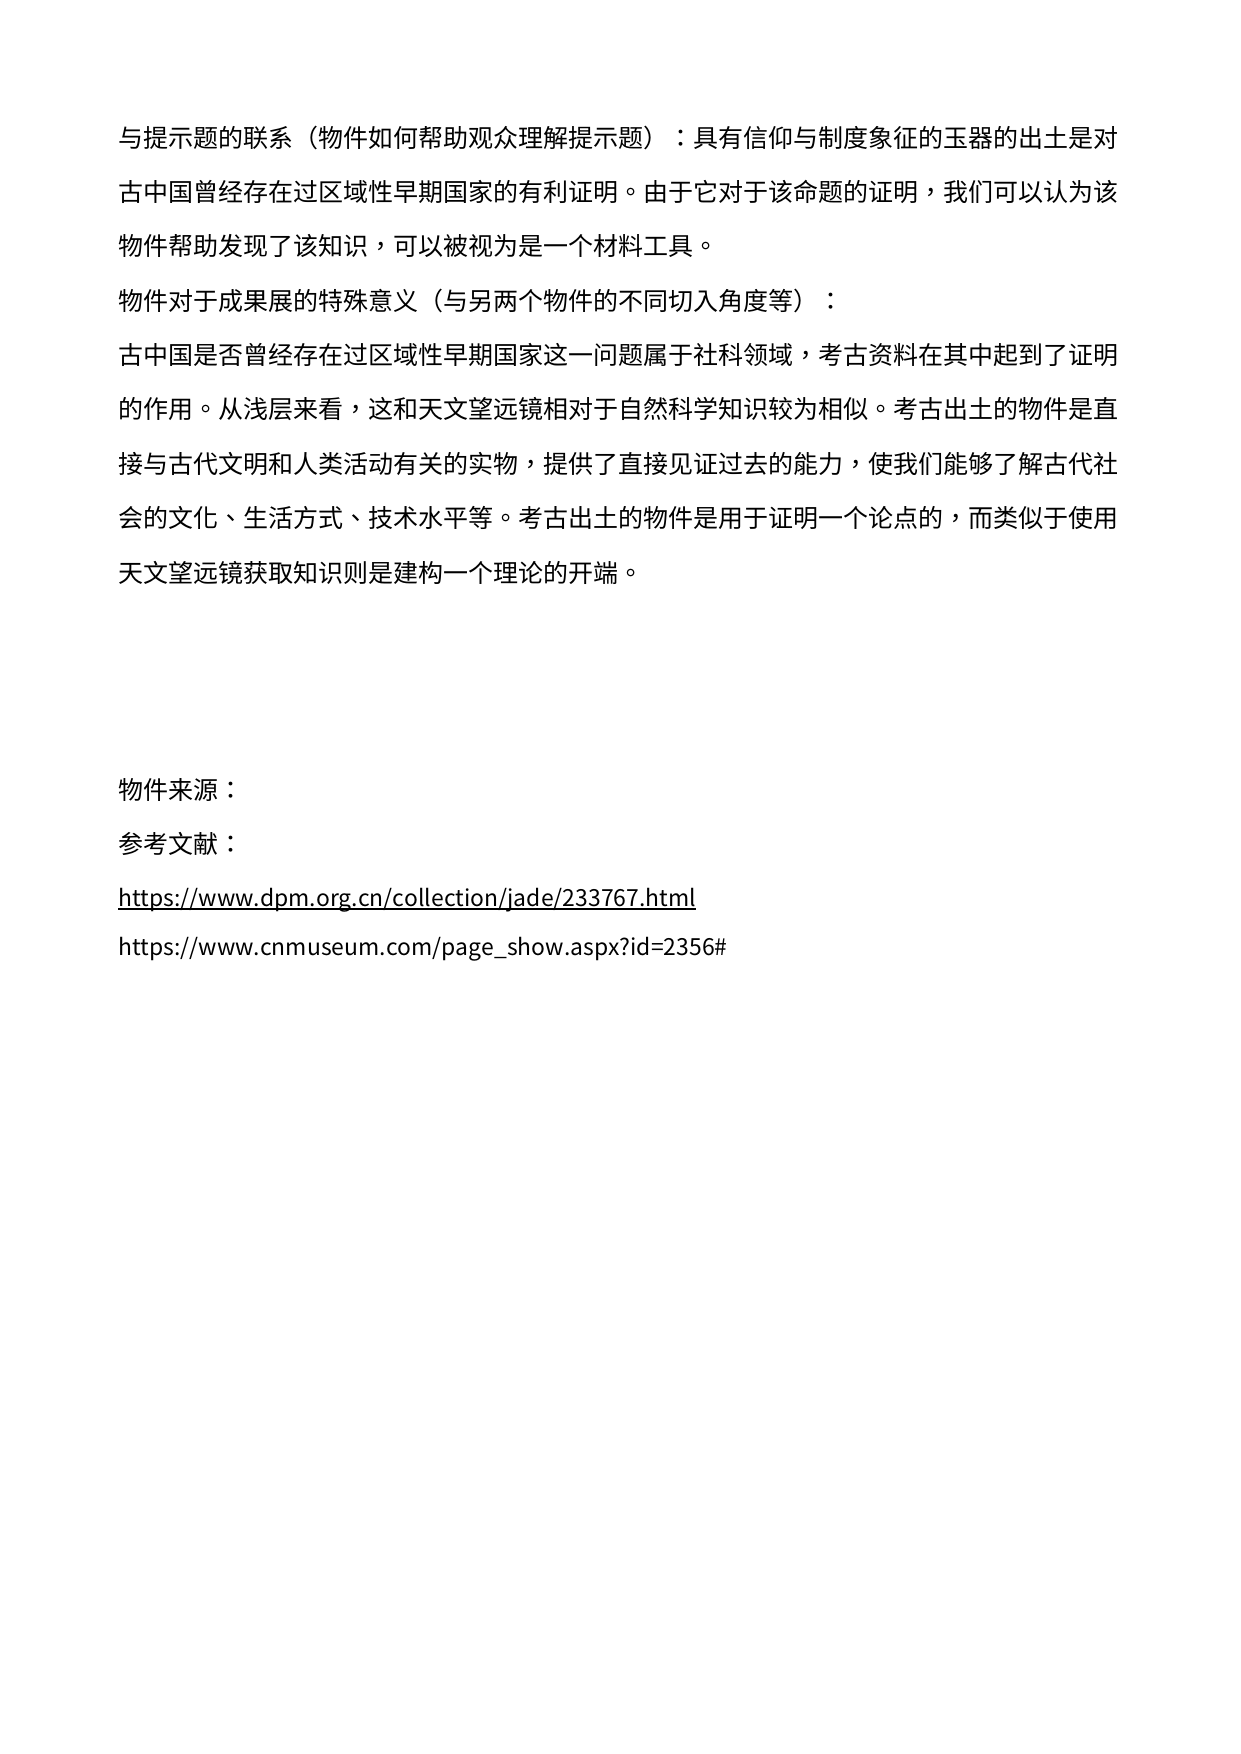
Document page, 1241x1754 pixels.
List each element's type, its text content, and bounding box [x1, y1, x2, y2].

text 与提示题的联系（物件如何帮助观众理解提示题）：具有信仰与制度象征的玉器的出土是对古中国曾经存在过区域性早期国家的有利证明。由于它对于该命题的证明，我们可以认为该物件帮助发现了该知识，可以被视为是一个材料工具。 [118, 118, 1122, 263]
text https://www.cnmuseum.com/page_show.aspx?id=2356# [118, 929, 1122, 962]
text 物件对于成果展的特殊意义（与另两个物件的不同切入角度等）： [118, 281, 1122, 317]
text https://www.dpm.org.cn/collection/jade/233767.html [118, 879, 1122, 913]
text 参考文献： [118, 825, 1122, 861]
text 物件来源： [118, 771, 1122, 807]
text 古中国是否曾经存在过区域性早期国家这一问题属于社科领域，考古资料在其中起到了证明的作用。从浅层来看，这和天文望远镜相对于自然科学知识较为相似。考古出土的物件是直接与古代文明和人类活动有关的实物，提供了直接见证过去的能力，使我们能够了解古代社会的文化、生活方式、技术水平等。考古出土的物件是用于证明一个论点的，而类似于使用天文望远镜获取知识则是建构一个理论的开端。 [118, 336, 1122, 589]
